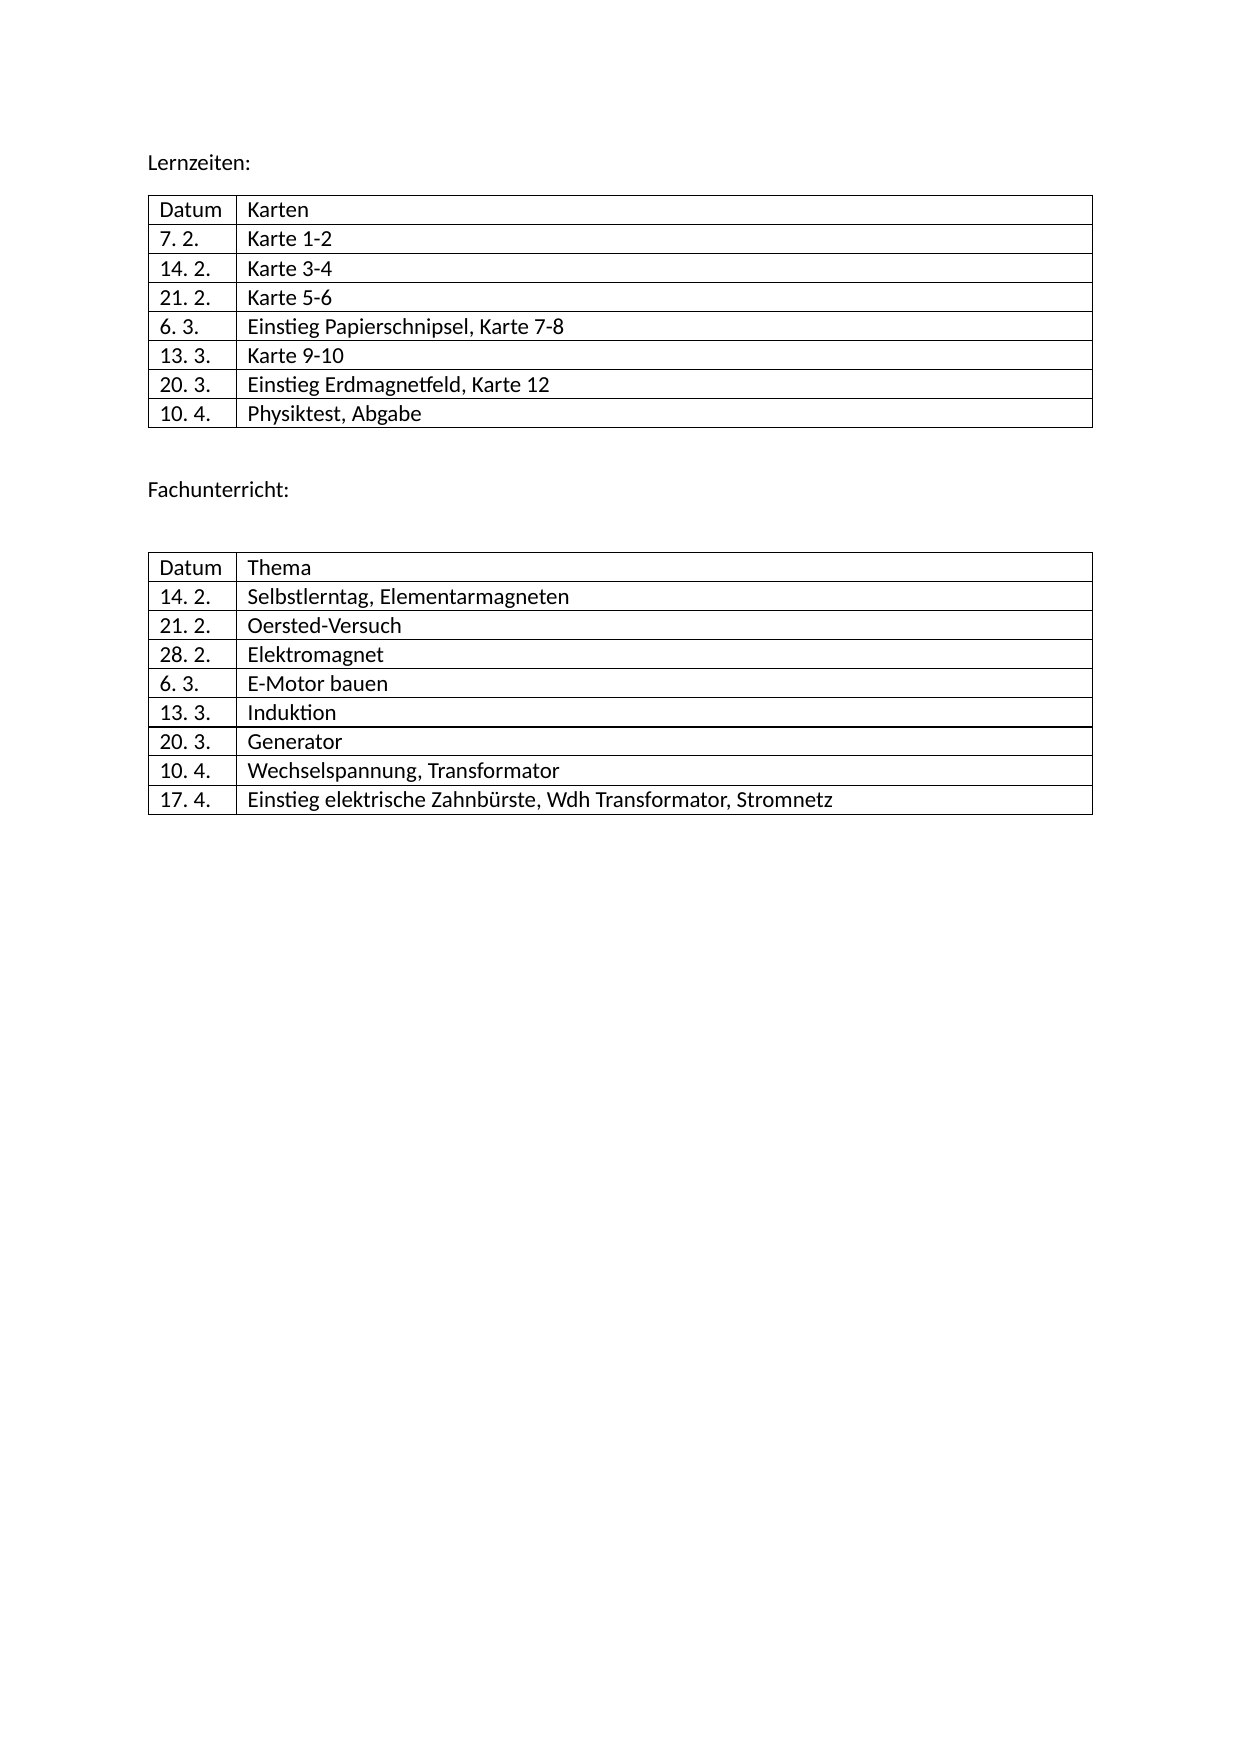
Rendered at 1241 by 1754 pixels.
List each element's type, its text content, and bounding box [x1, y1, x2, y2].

table_cell 20. 3. [149, 728, 236, 755]
table_header Thema [237, 553, 1092, 581]
table_cell 14. 2. [149, 582, 236, 610]
text Lernzeiten: [148, 148, 1093, 176]
table_cell 21. 2. [149, 283, 236, 311]
table_cell 21. 2. [149, 611, 236, 639]
table_cell Elektromagnet [237, 640, 1092, 668]
table_cell Karte 1-2 [237, 225, 1092, 253]
table_cell 14. 2. [149, 254, 236, 282]
table_cell Karte 3-4 [237, 254, 1092, 282]
table_cell Karte 5-6 [237, 283, 1092, 311]
table_cell 10. 4. [149, 756, 236, 784]
table_cell 28. 2. [149, 640, 236, 668]
table_cell Einstieg Papierschnipsel, Karte 7-8 [237, 312, 1092, 340]
table_cell Generator [237, 728, 1092, 755]
table_cell Oersted-Versuch [237, 611, 1092, 639]
table_cell Einstieg elektrische Zahnbürste, Wdh Transformator, Stromnetz [237, 786, 1092, 813]
table_header Datum [149, 196, 236, 223]
table_cell Induktion [237, 698, 1092, 726]
text Fachunterricht: [148, 475, 1093, 533]
table_cell Physiktest, Abgabe [237, 399, 1092, 427]
table_cell 6. 3. [149, 312, 236, 340]
table_cell Wechselspannung, Transformator [237, 756, 1092, 784]
table_cell 7. 2. [149, 225, 236, 253]
table_cell 17. 4. [149, 786, 236, 813]
table_cell Selbstlerntag, Elementarmagneten [237, 582, 1092, 610]
table_header Datum [149, 553, 236, 581]
table_header Karten [237, 196, 1092, 223]
table_cell E-Motor bauen [237, 669, 1092, 697]
table_cell 6. 3. [149, 669, 236, 697]
table_cell Karte 9-10 [237, 341, 1092, 369]
table_cell Einstieg Erdmagnetfeld, Karte 12 [237, 370, 1092, 398]
table_cell 20. 3. [149, 370, 236, 398]
table_cell 13. 3. [149, 341, 236, 369]
table_cell 10. 4. [149, 399, 236, 427]
table_cell 13. 3. [149, 698, 236, 726]
